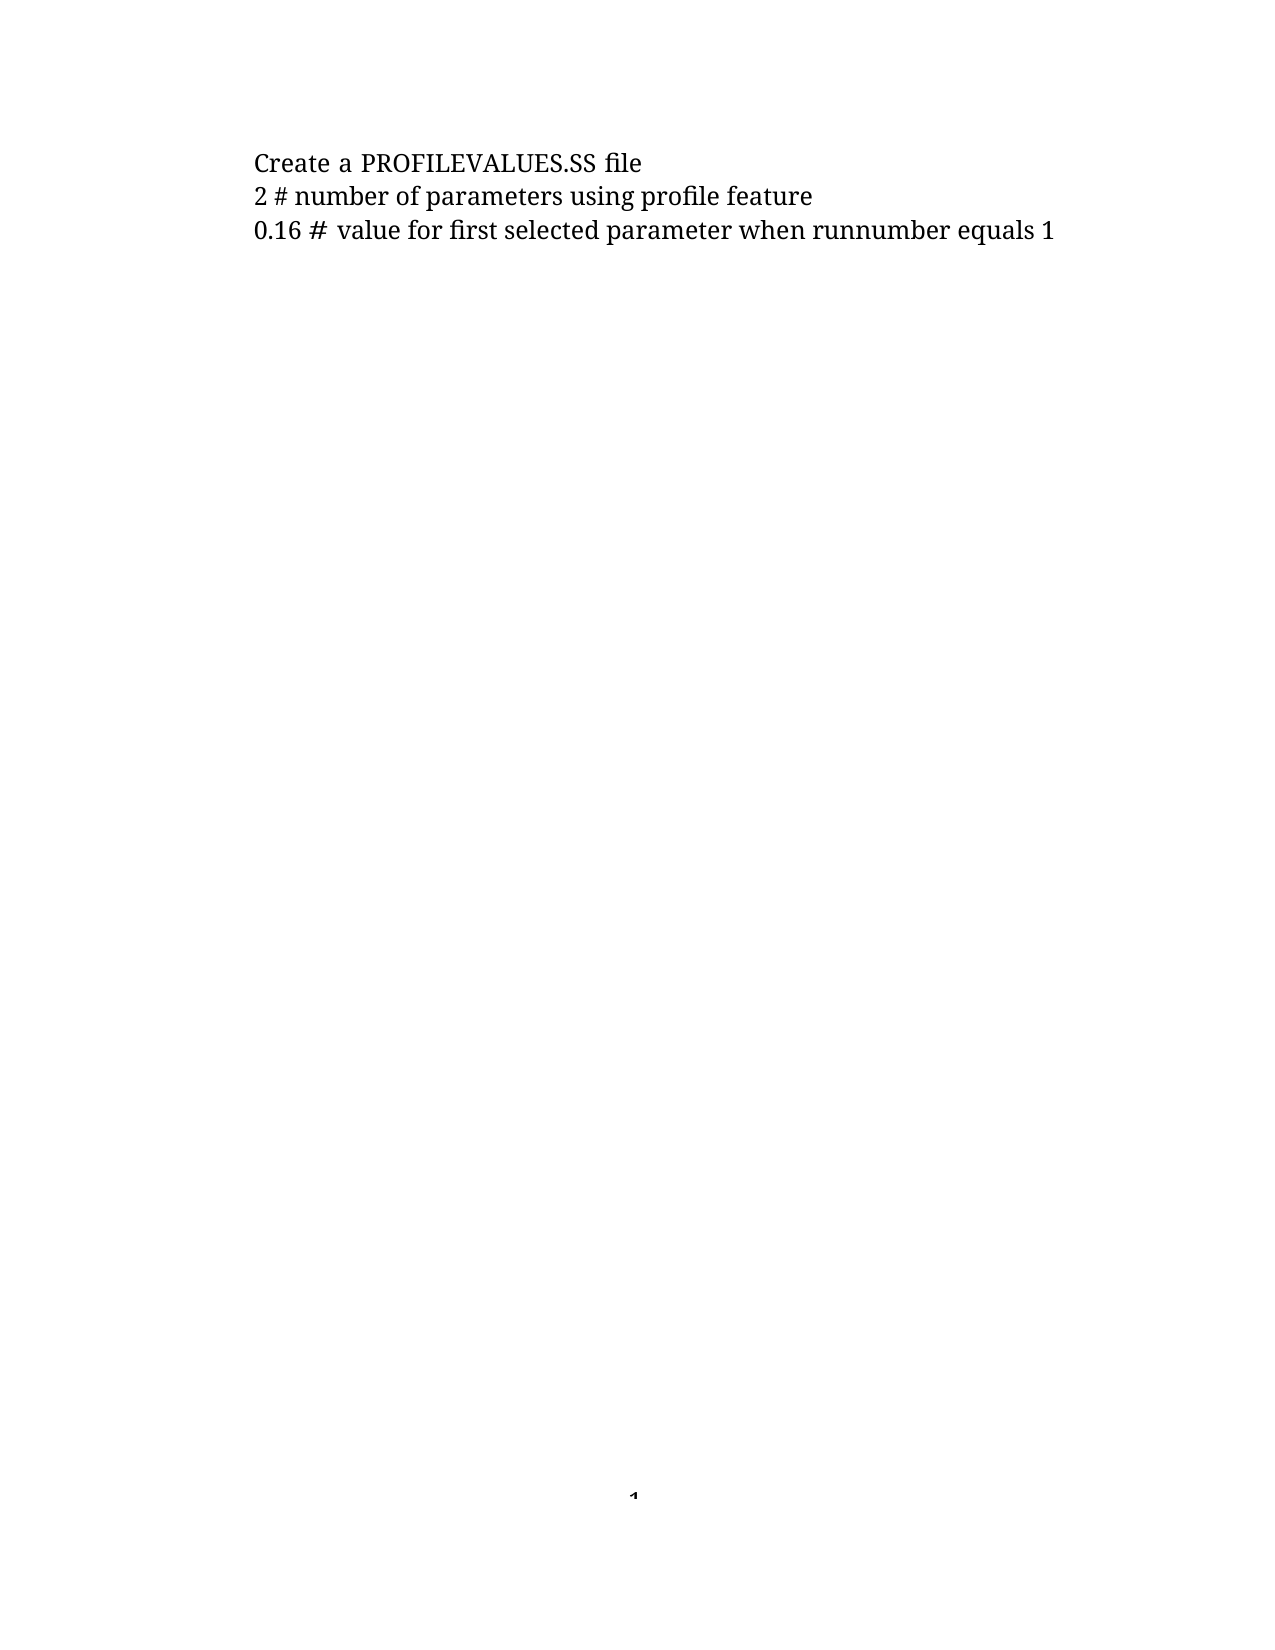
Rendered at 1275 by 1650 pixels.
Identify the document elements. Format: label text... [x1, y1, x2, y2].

text Create a PROFILEVALUES.SS file [253, 146, 1137, 179]
text 0.16 # value for first selected parameter when runnumber equals 1 [253, 212, 1137, 246]
text 2 # number of parameters using profile feature [253, 179, 1137, 212]
